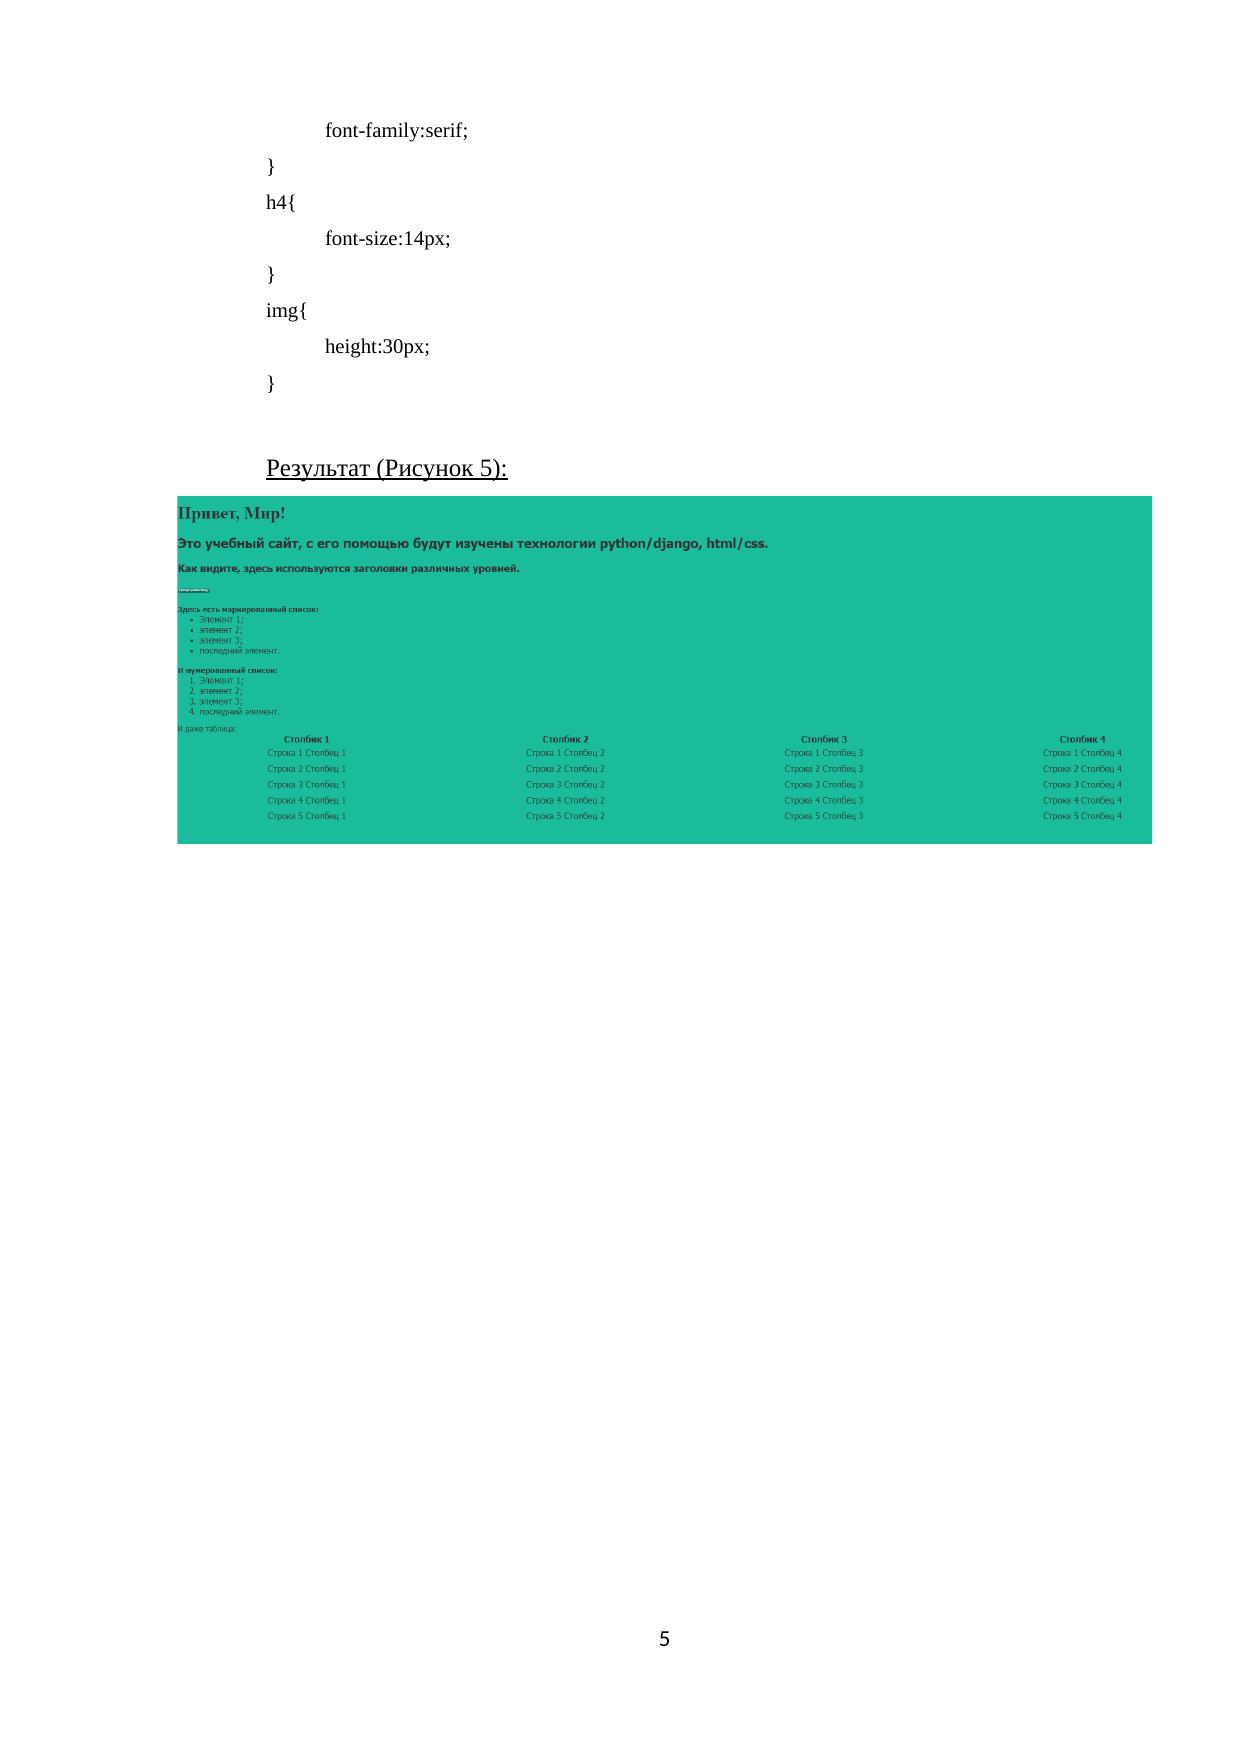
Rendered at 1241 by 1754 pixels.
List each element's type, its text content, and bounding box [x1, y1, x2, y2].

text font-size:14px; [177, 226, 1152, 250]
text height:30px; [177, 334, 1152, 358]
text font-family:serif; [177, 118, 1152, 142]
text } [177, 262, 1152, 286]
picture [177, 496, 1153, 844]
text } [177, 154, 1152, 178]
text Результат (Рисунок 5): [177, 453, 1152, 482]
text h4{ [177, 190, 1152, 214]
text img{ [177, 298, 1152, 322]
text } [177, 370, 1152, 394]
